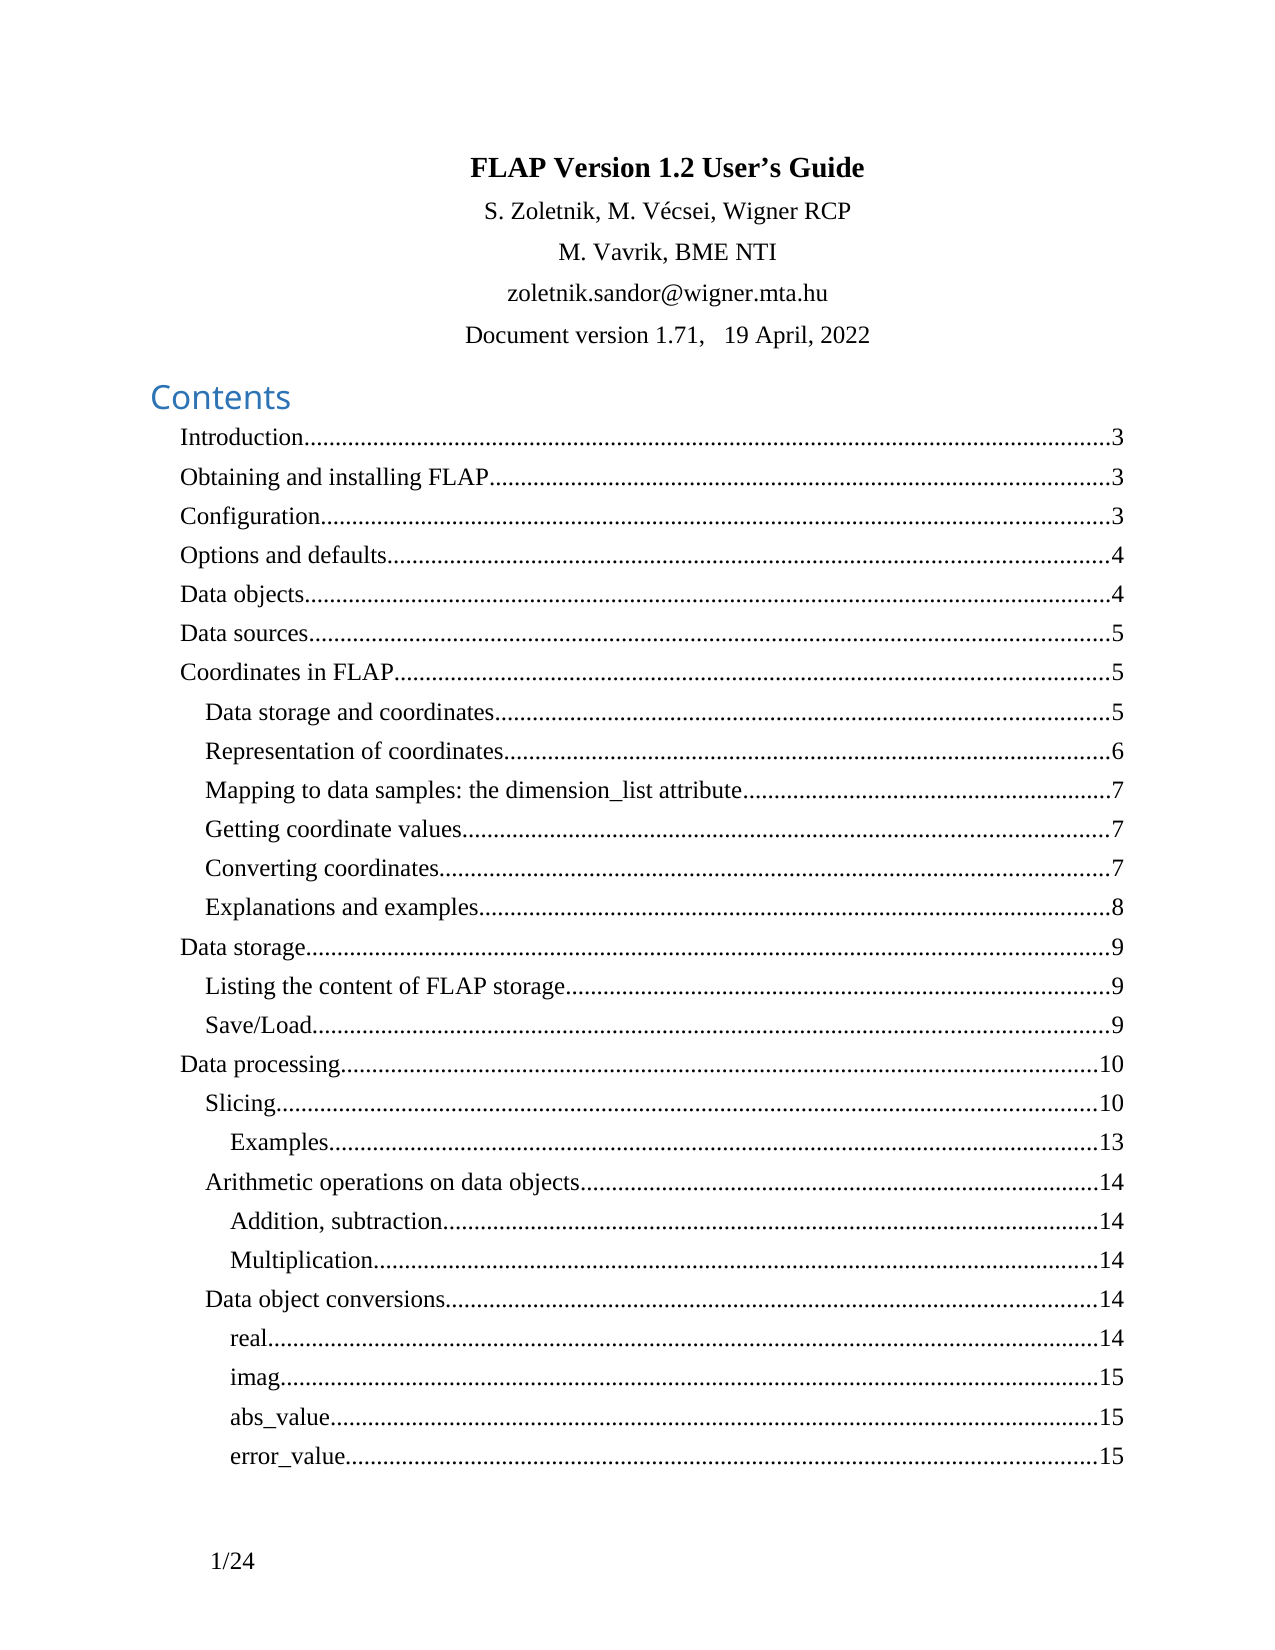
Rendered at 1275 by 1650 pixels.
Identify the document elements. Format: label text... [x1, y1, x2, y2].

text zoletnik.sandor@wigner.mta.hu [180, 278, 1125, 307]
text Document version 1.71, 19 April, 2022 [180, 320, 1125, 348]
text M. Vavrik, BME NTI [180, 237, 1125, 266]
text FLAP Version 1.2 User’s Guide [180, 150, 1125, 183]
text S. Zoletnik, M. Vécsei, Wigner RCP [180, 196, 1125, 225]
